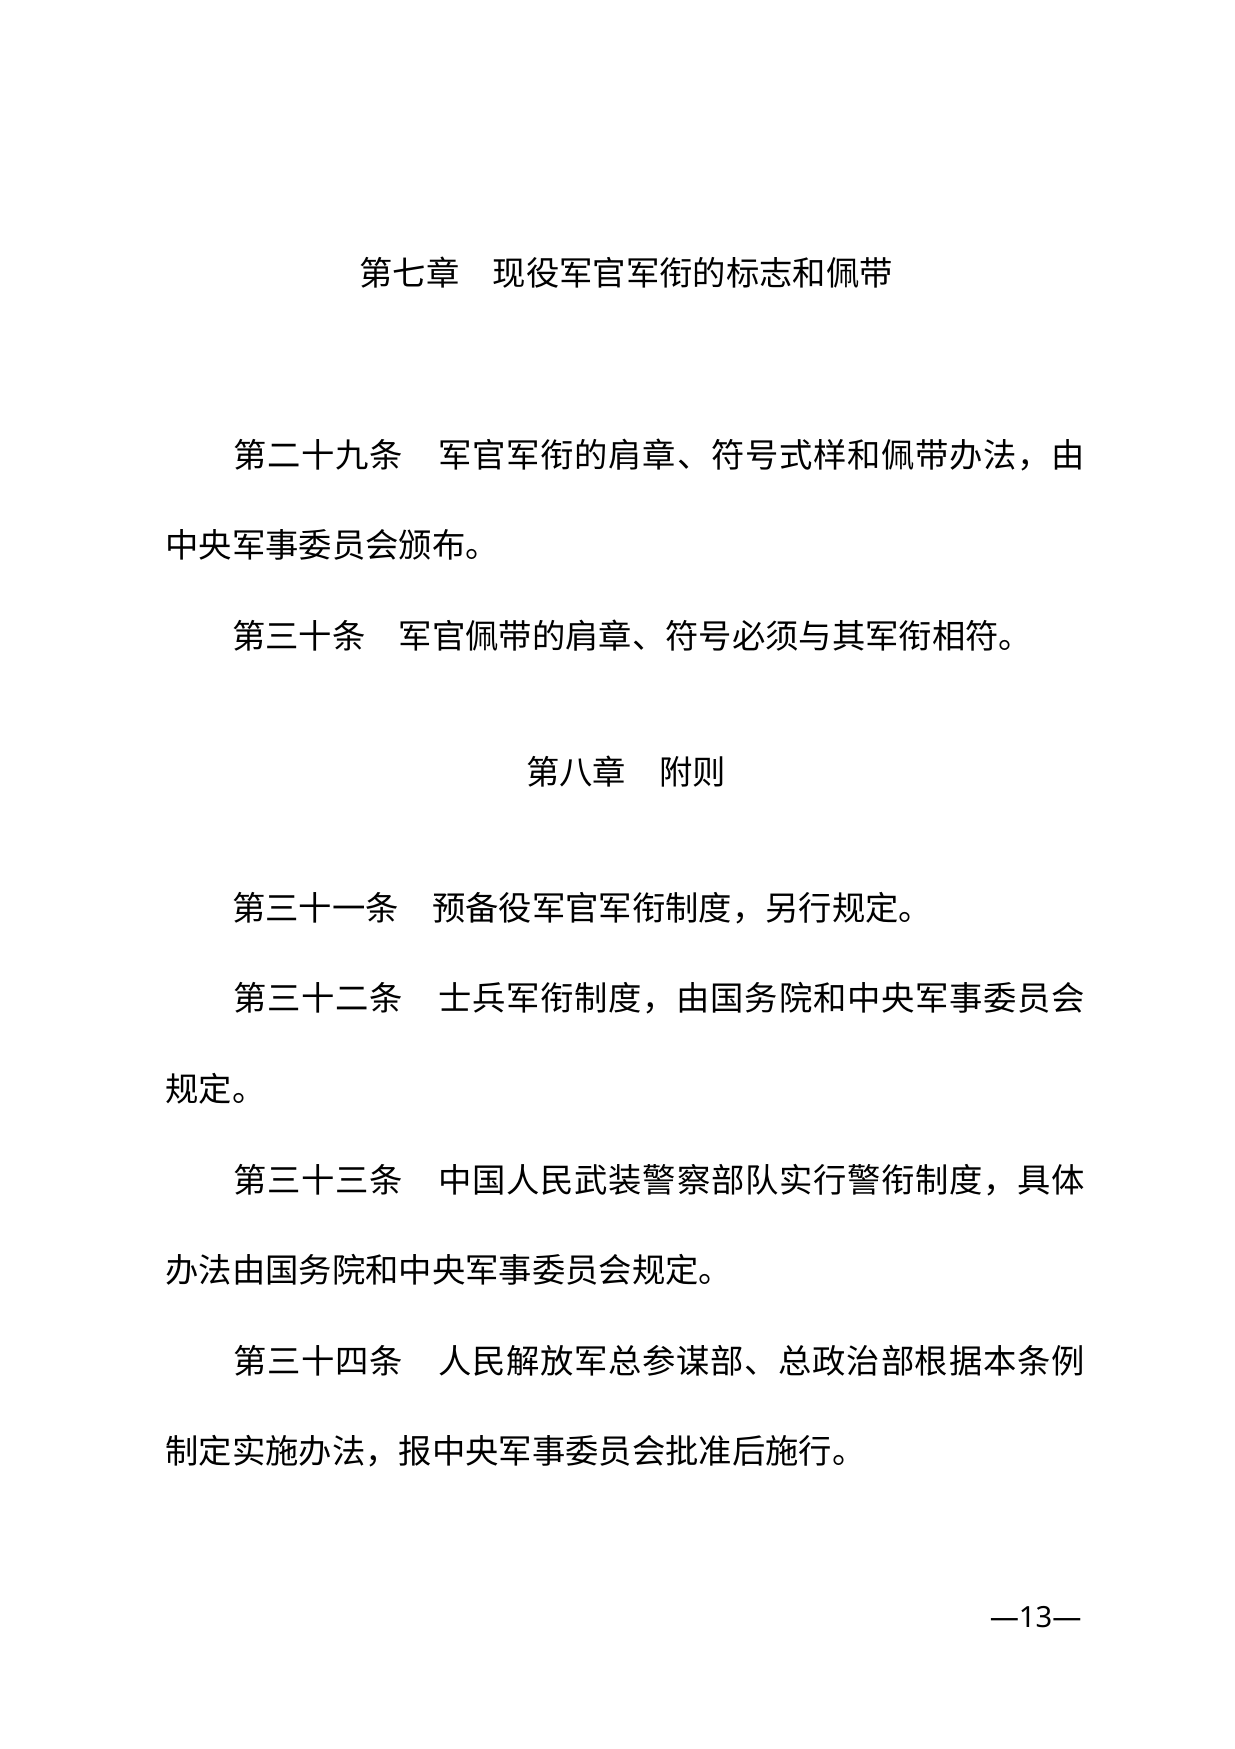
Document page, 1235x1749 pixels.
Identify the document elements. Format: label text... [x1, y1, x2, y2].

text 第三十一条 预备役军官军衔制度，另行规定。 [165, 860, 1087, 951]
text 第八章 附则 [165, 724, 1087, 815]
text 第三十条 军官佩带的肩章、符号必须与其军衔相符。 [165, 588, 1087, 679]
text 第七章 现役军官军衔的标志和佩带 [165, 226, 1087, 317]
text 第三十三条 中国人民武装警察部队实行警衔制度，具体办法由国务院和中央军事委员会规定。 [165, 1132, 1087, 1313]
text 第二十九条 军官军衔的肩章、符号式样和佩带办法，由中央军事委员会颁布。 [165, 407, 1087, 588]
text 第三十二条 士兵军衔制度，由国务院和中央军事委员会规定。 [165, 951, 1087, 1132]
text 第三十四条 人民解放军总参谋部、总政治部根据本条例制定实施办法，报中央军事委员会批准后施行。 [165, 1313, 1087, 1495]
